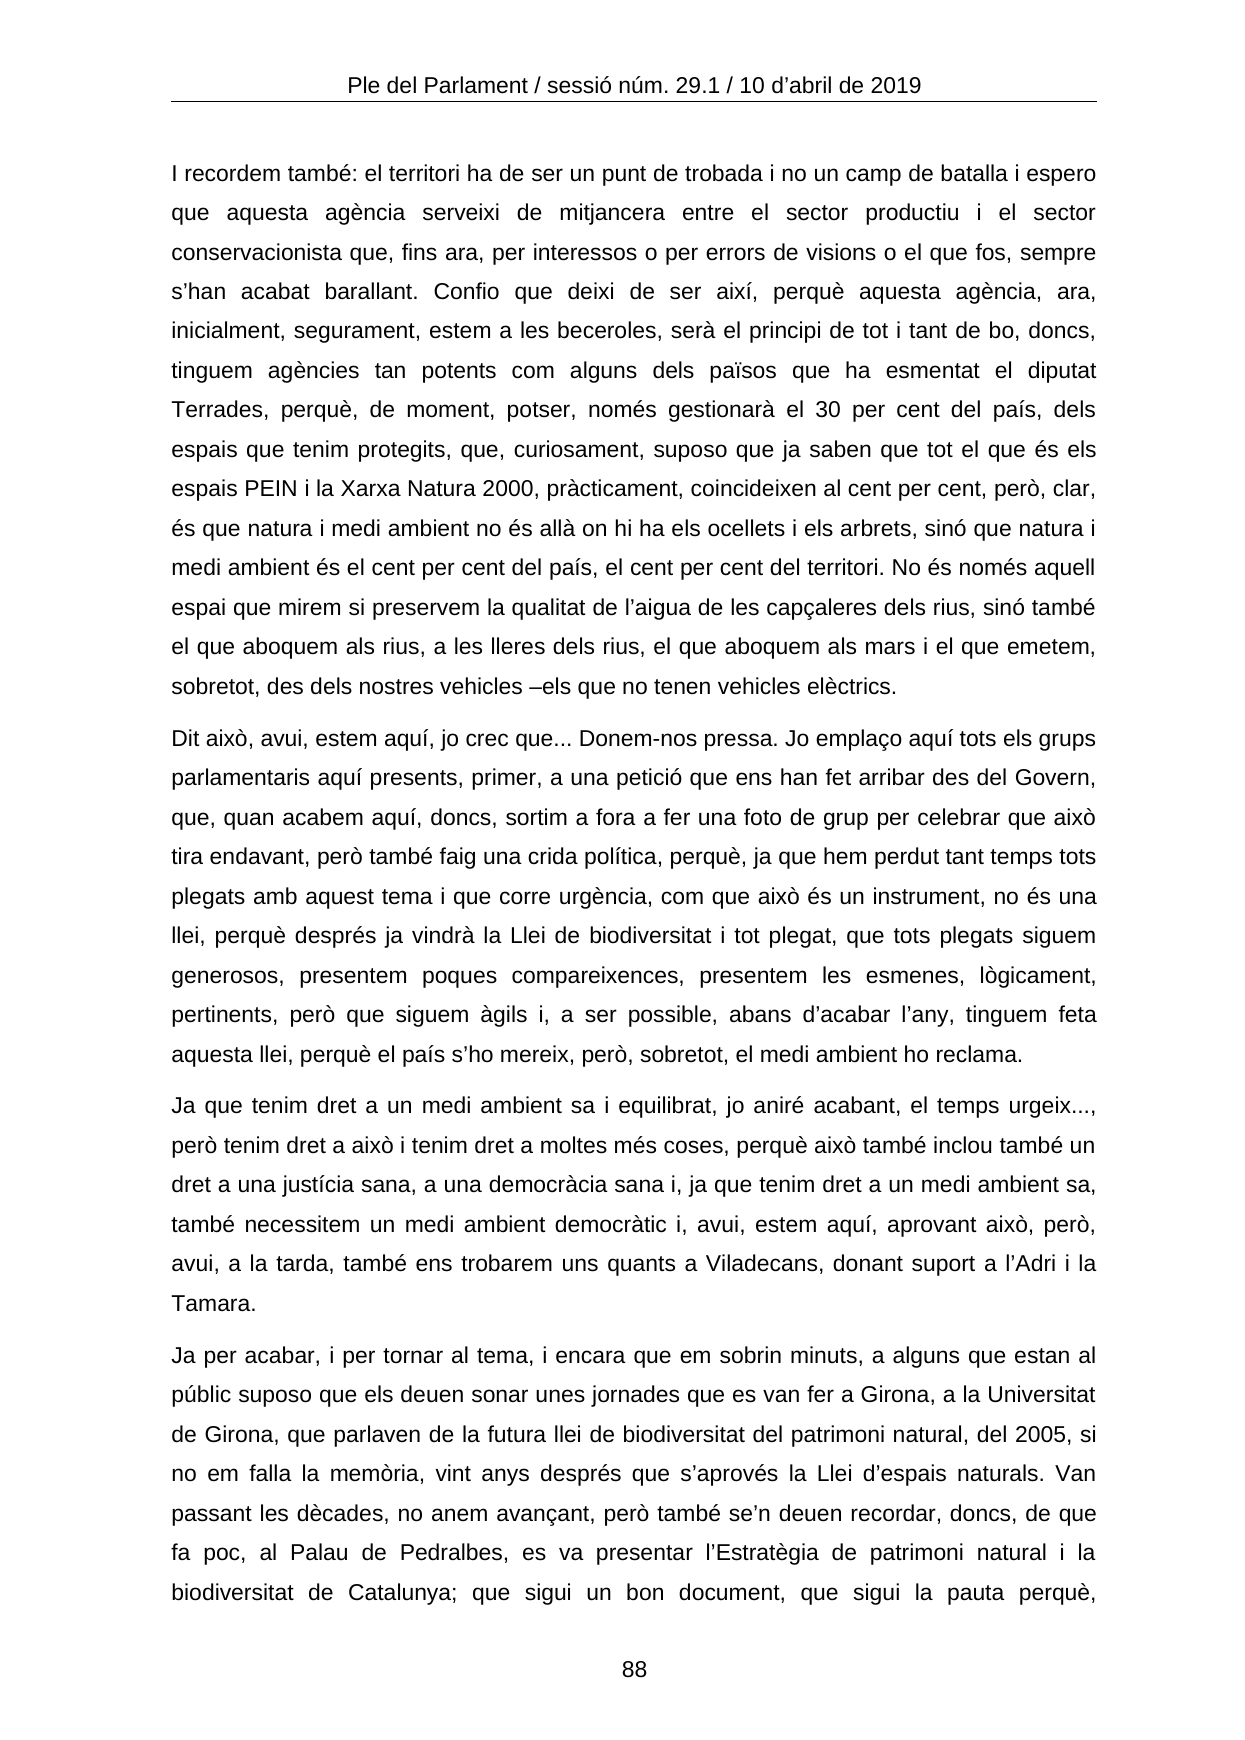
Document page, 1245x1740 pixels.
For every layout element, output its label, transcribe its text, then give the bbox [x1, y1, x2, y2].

text Ja que tenim dret a un medi ambient sa i equilibrat, jo aniré acabant, el temps urgeix..., però tenim dret a això i tenim dret a moltes més coses, perquè això també inclou també un dret a una justícia sana, a una democràcia sana i, ja que tenim dret a un medi ambient sa, també necessitem un medi ambient democràtic i, avui, estem aquí, aprovant això, però, avui, a la tarda, també ens trobarem uns quants a Viladecans, donant suport a l’Adri i la Tamara. [171, 1092, 1097, 1316]
text Dit això, avui, estem aquí, jo crec que... Donem-nos pressa. Jo emplaço aquí tots els grups parlamentaris aquí presents, primer, a una petició que ens han fet arribar des del Govern, que, quan acabem aquí, doncs, sortim a fora a fer una foto de grup per celebrar que això tira endavant, però també faig una crida política, perquè, ja que hem perdut tant temps tots plegats amb aquest tema i que corre urgència, com que això és un instrument, no és una llei, perquè després ja vindrà la Llei de biodiversitat i tot plegat, que tots plegats siguem generosos, presentem poques compareixences, presentem les esmenes, lògicament, pertinents, però que siguem àgils i, a ser possible, abans d’acabar l’any, tinguem feta aquesta llei, perquè el país s’ho mereix, però, sobretot, el medi ambient ho reclama. [171, 725, 1097, 1067]
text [171, 1342, 1097, 1605]
text I recordem també: el territori ha de ser un punt de trobada i no un camp de batalla i espero que aquesta agència serveixi de mitjancera entre el sector productiu i el sector conservacionista que, fins ara, per interessos o per errors de visions o el que fos, sempre s’han acabat barallant. Confio que deixi de ser així, perquè aquesta agència, ara, inicialment, segurament, estem a les beceroles, serà el principi de tot i tant de bo, doncs, tinguem agències tan potents com alguns dels països que ha esmentat el diputat Terrades, perquè, de moment, potser, només gestionarà el 30 per cent del país, dels espais que tenim protegits, que, curiosament, suposo que ja saben que tot el que és els espais PEIN i la Xarxa Natura 2000, pràcticament, coincideixen al cent per cent, però, clar, és que natura i medi ambient no és allà on hi ha els ocellets i els arbrets, sinó que natura i medi ambient és el cent per cent del país, el cent per cent del territori. No és només aquell espai que mirem si preservem la qualitat de l’aigua de les capçaleres dels rius, sinó també el que aboquem als rius, a les lleres dels rius, el que aboquem als mars i el que emetem, sobretot, des dels nostres vehicles –els que no tenen vehicles elèctrics. [171, 159, 1097, 699]
